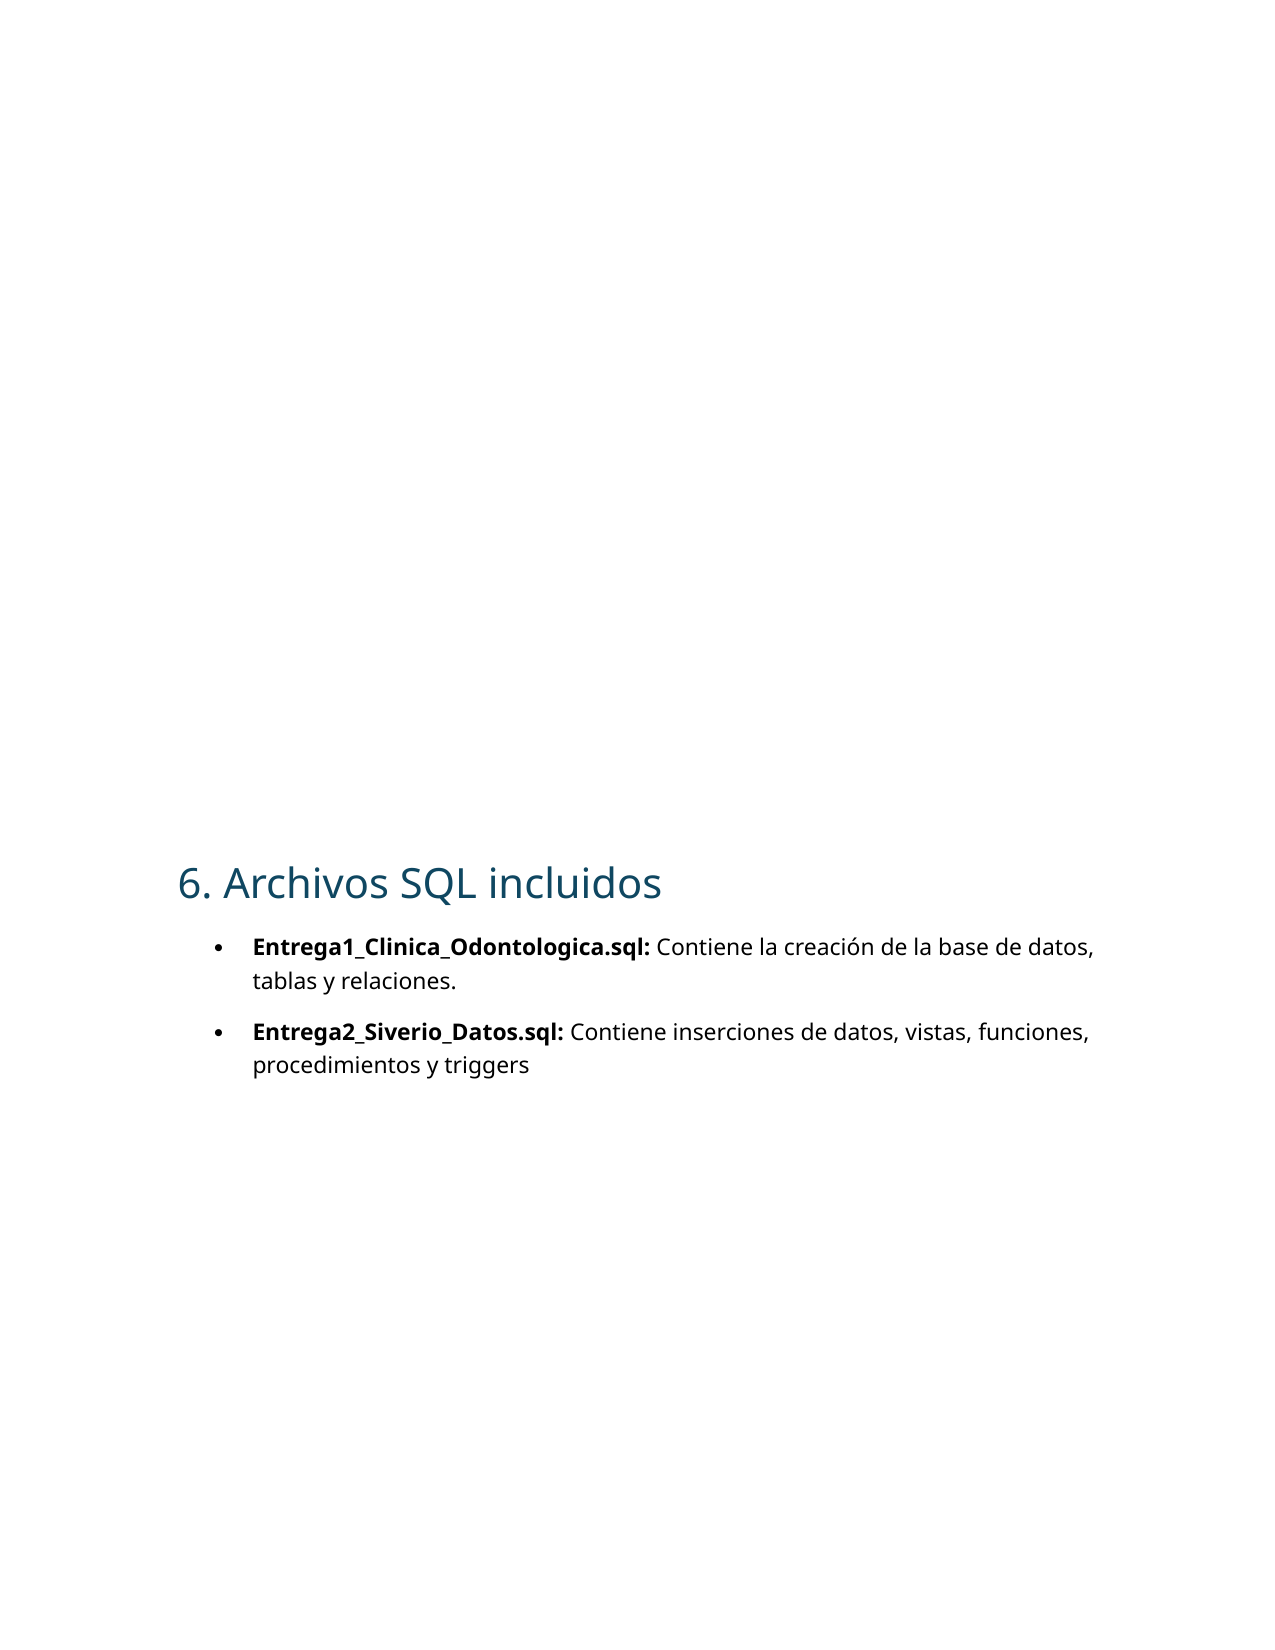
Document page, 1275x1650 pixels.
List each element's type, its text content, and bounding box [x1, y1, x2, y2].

list Entrega2_Siverio_Datos.sql: Contiene inserciones de datos, vistas, funciones, procedimientos y triggers [215, 1016, 1098, 1081]
list Entrega1_Clinica_Odontologica.sql: Contiene la creación de la base de datos, tablas y relaciones. [215, 931, 1098, 996]
text 6. Archivos SQL incluidos [177, 853, 1098, 910]
